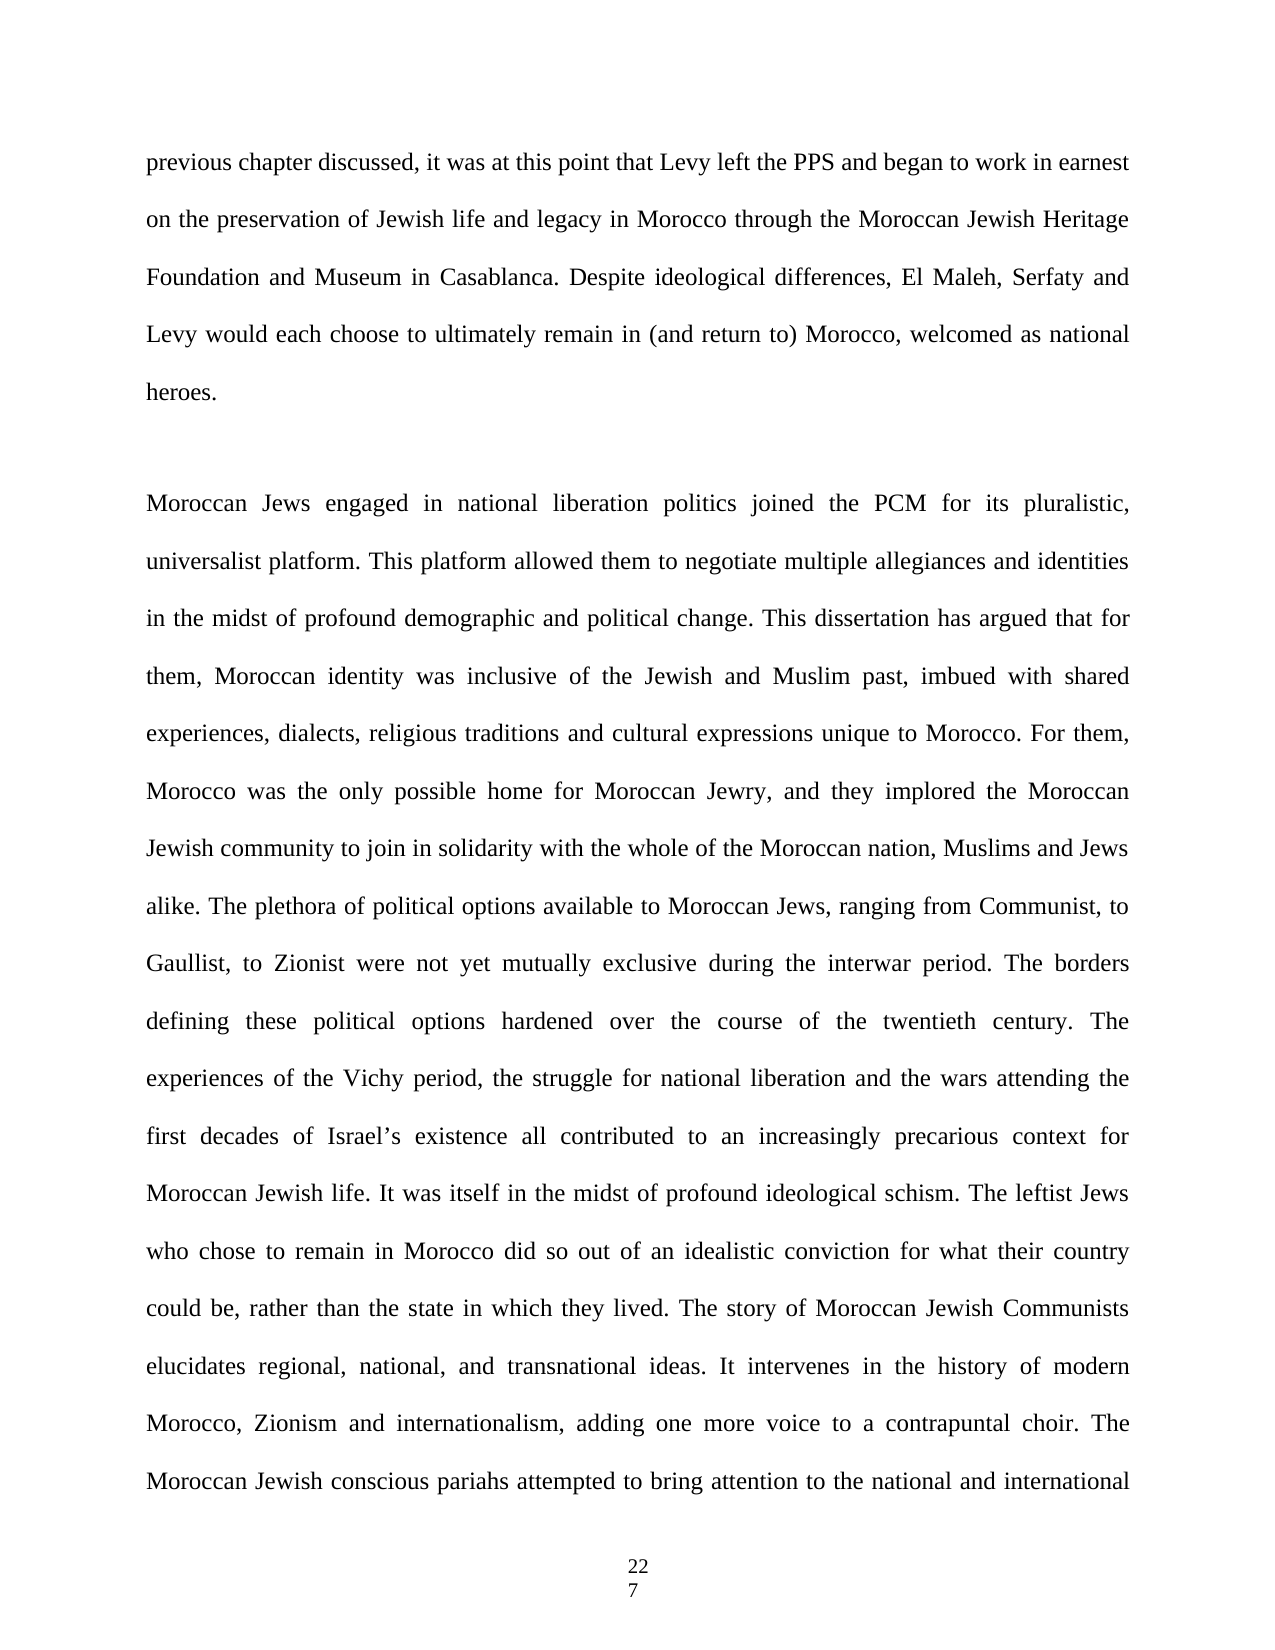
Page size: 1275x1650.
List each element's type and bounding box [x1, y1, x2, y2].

text [146, 147, 1131, 406]
text [146, 488, 1131, 1495]
